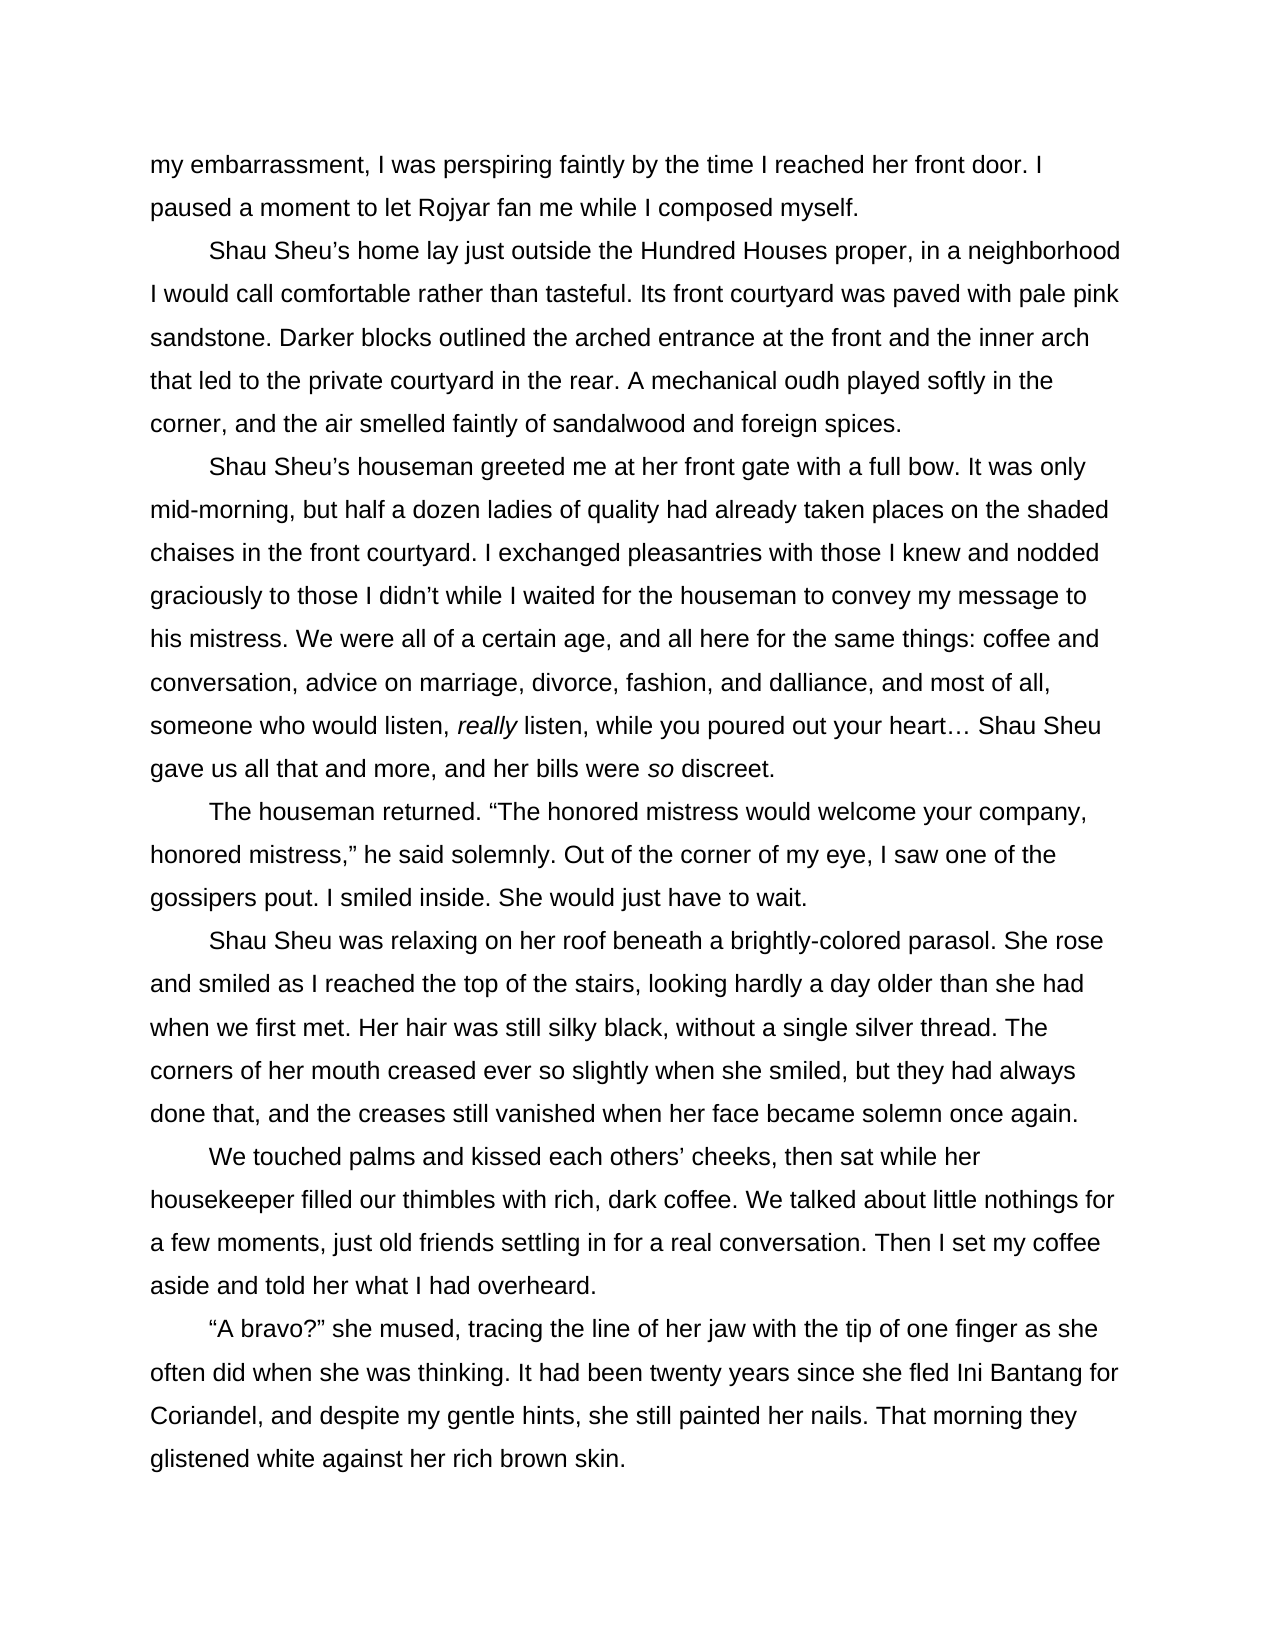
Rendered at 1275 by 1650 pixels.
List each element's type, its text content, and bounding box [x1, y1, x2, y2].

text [150, 150, 1125, 222]
text We touched palms and kissed each others’ cheeks, then sat while her housekeeper filled our thimbles with rich, dark coffee. We talked about little nothings for a few moments, just old friends settling in for a real conversation. Then I set my coffee aside and told her what I had overheard. [150, 1142, 1125, 1300]
text “A bravo?” she mused, tracing the line of her jaw with the tip of one finger as she often did when she was thinking. It had been twenty years since she fled Ini Bantang for Coriandel, and despite my gentle hints, she still painted her nails. That morning they glistened white against her rich brown skin. [150, 1314, 1125, 1472]
text The houseman returned. “The honored mistress would welcome your company, honored mistress,” he said solemnly. Out of the corner of my eye, I saw one of the gossipers pout. I smiled inside. She would just have to wait. [150, 797, 1125, 912]
text Shau Sheu’s houseman greeted me at her front gate with a full bow. It was only mid-morning, but half a dozen ladies of quality had already taken places on the shaded chaises in the front courtyard. I exchanged pleasantries with those I knew and nodded graciously to those I didn’t while I waited for the houseman to convey my message to his mistress. We were all of a certain age, and all here for the same things: coffee and conversation, advice on marriage, divorce, fashion, and dalliance, and most of all, someone who would listen, really listen, while you poured out your heart… Shau Sheu gave us all that and more, and her bills were so discreet. [150, 452, 1125, 782]
text Shau Sheu’s home lay just outside the Hundred Houses proper, in a neighborhood I would call comfortable rather than tasteful. Its front courtyard was paved with pale pink sandstone. Darker blocks outlined the arched entrance at the front and the inner arch that led to the private courtyard in the rear. A mechanical oudh played softly in the corner, and the air smelled faintly of sandalwood and foreign spices. [150, 236, 1125, 437]
text Shau Sheu was relaxing on her roof beneath a brightly-colored parasol. She rose and smiled as I reached the top of the stairs, looking hardly a day older than she had when we first met. Her hair was still silky black, without a single silver thread. The corners of her mouth creased ever so slightly when she smiled, but they had always done that, and the creases still vanished when her face became solemn once again. [150, 926, 1125, 1127]
